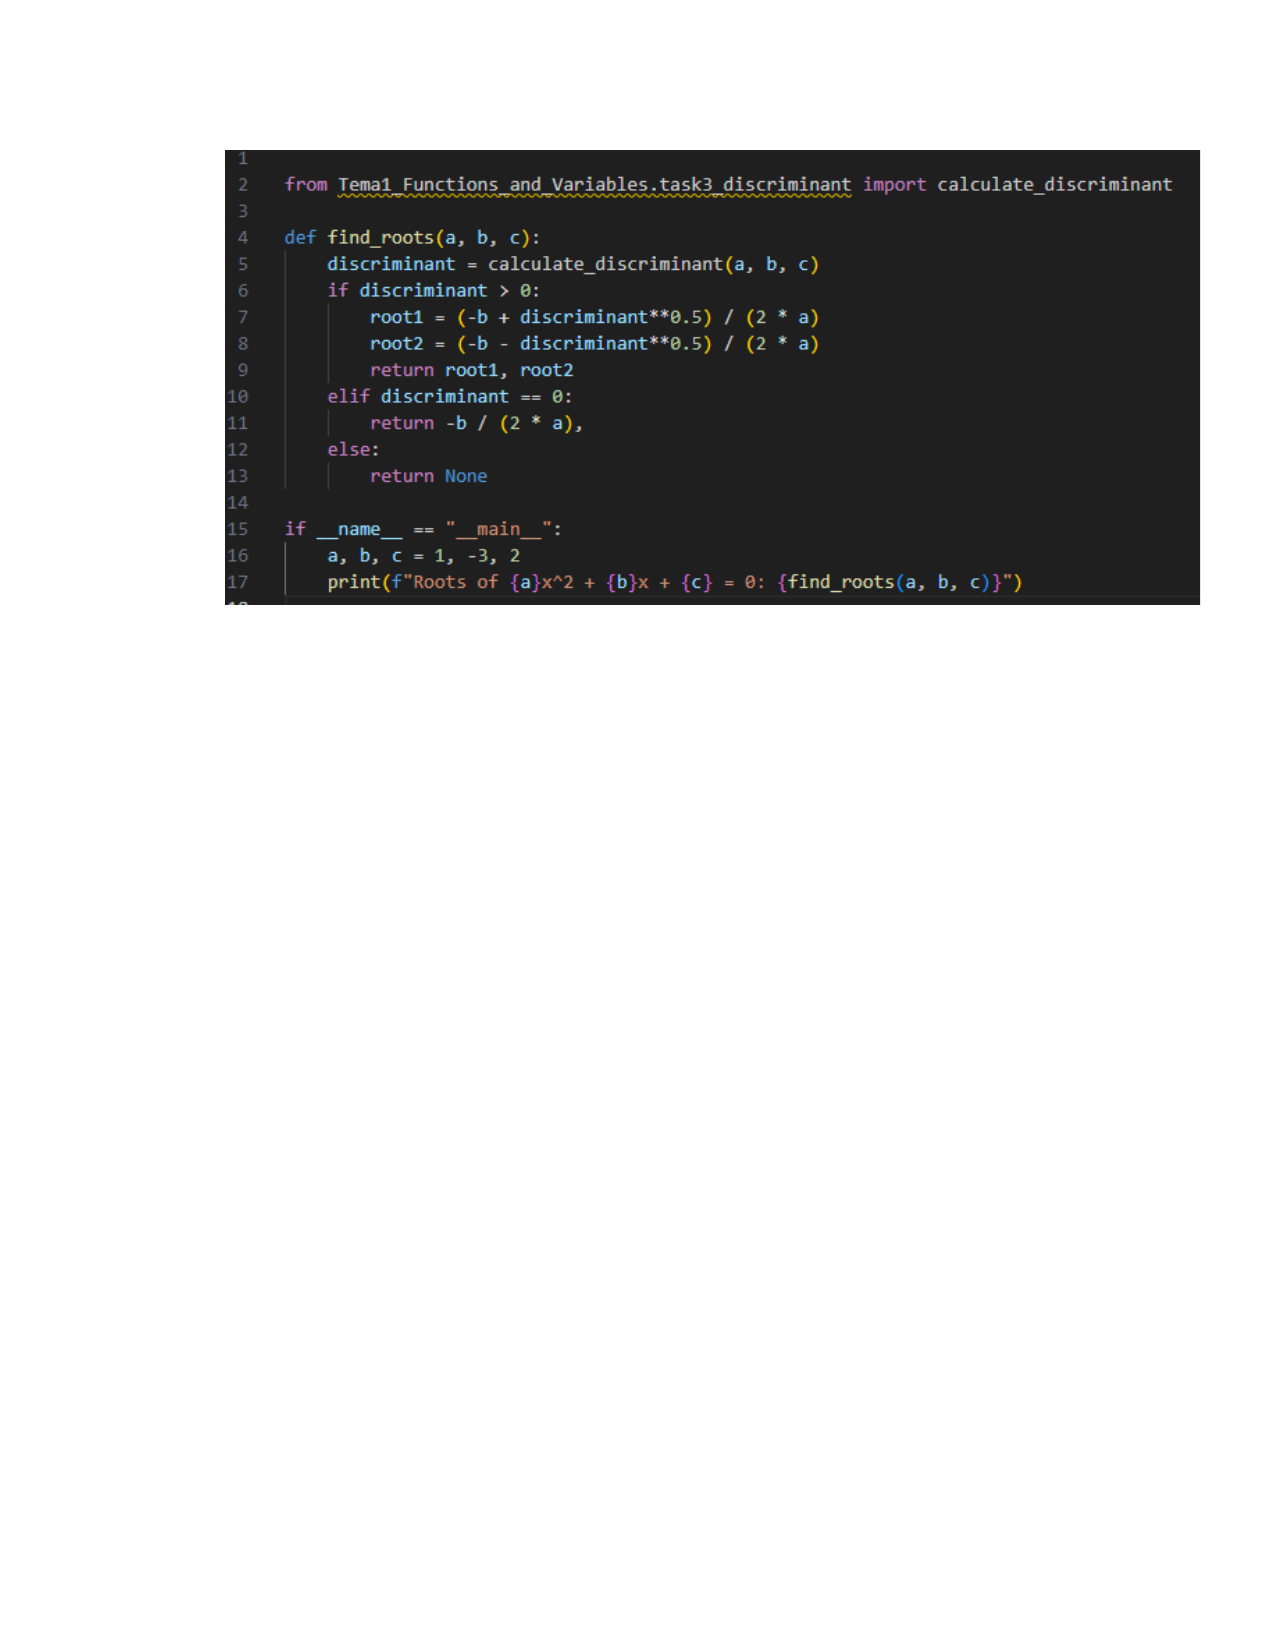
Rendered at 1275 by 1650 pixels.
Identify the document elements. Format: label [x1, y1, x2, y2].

picture [225, 150, 1200, 605]
